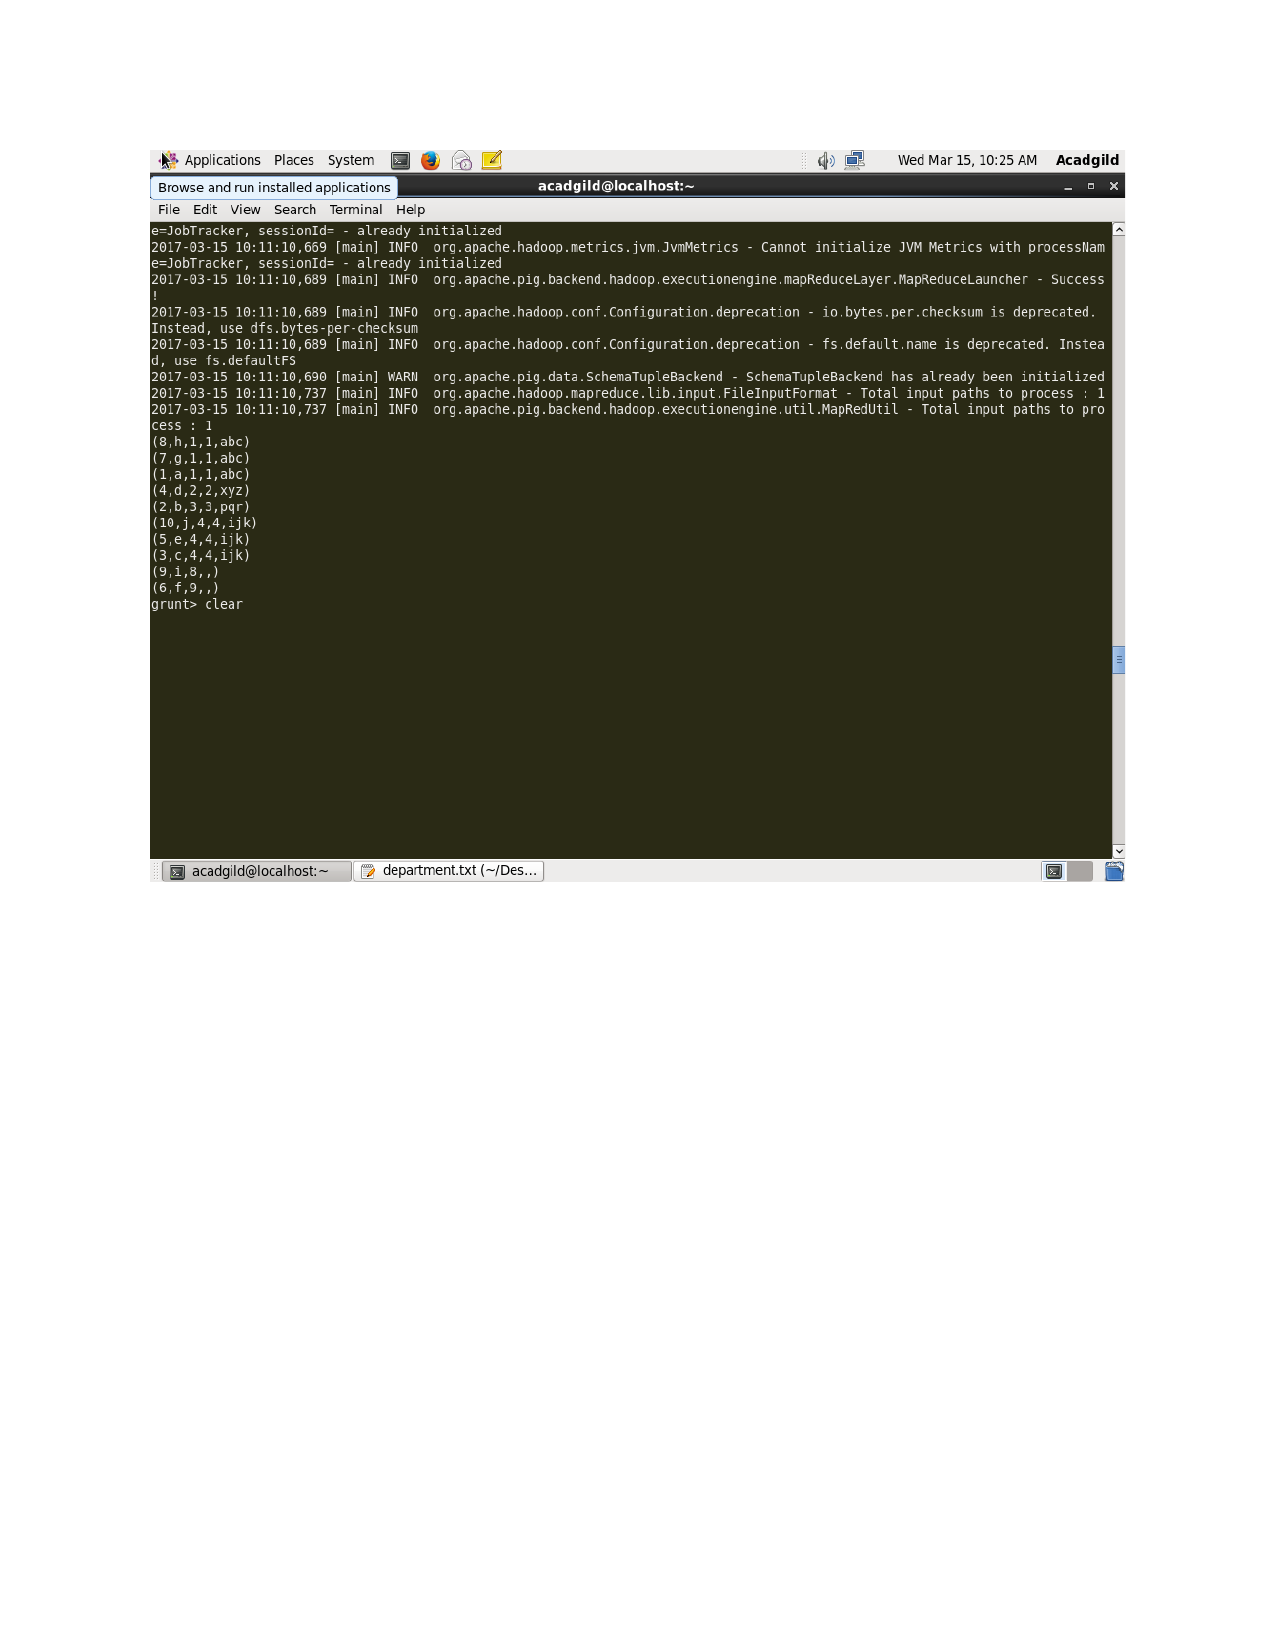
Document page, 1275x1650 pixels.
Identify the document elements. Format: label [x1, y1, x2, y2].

picture [150, 150, 1125, 882]
